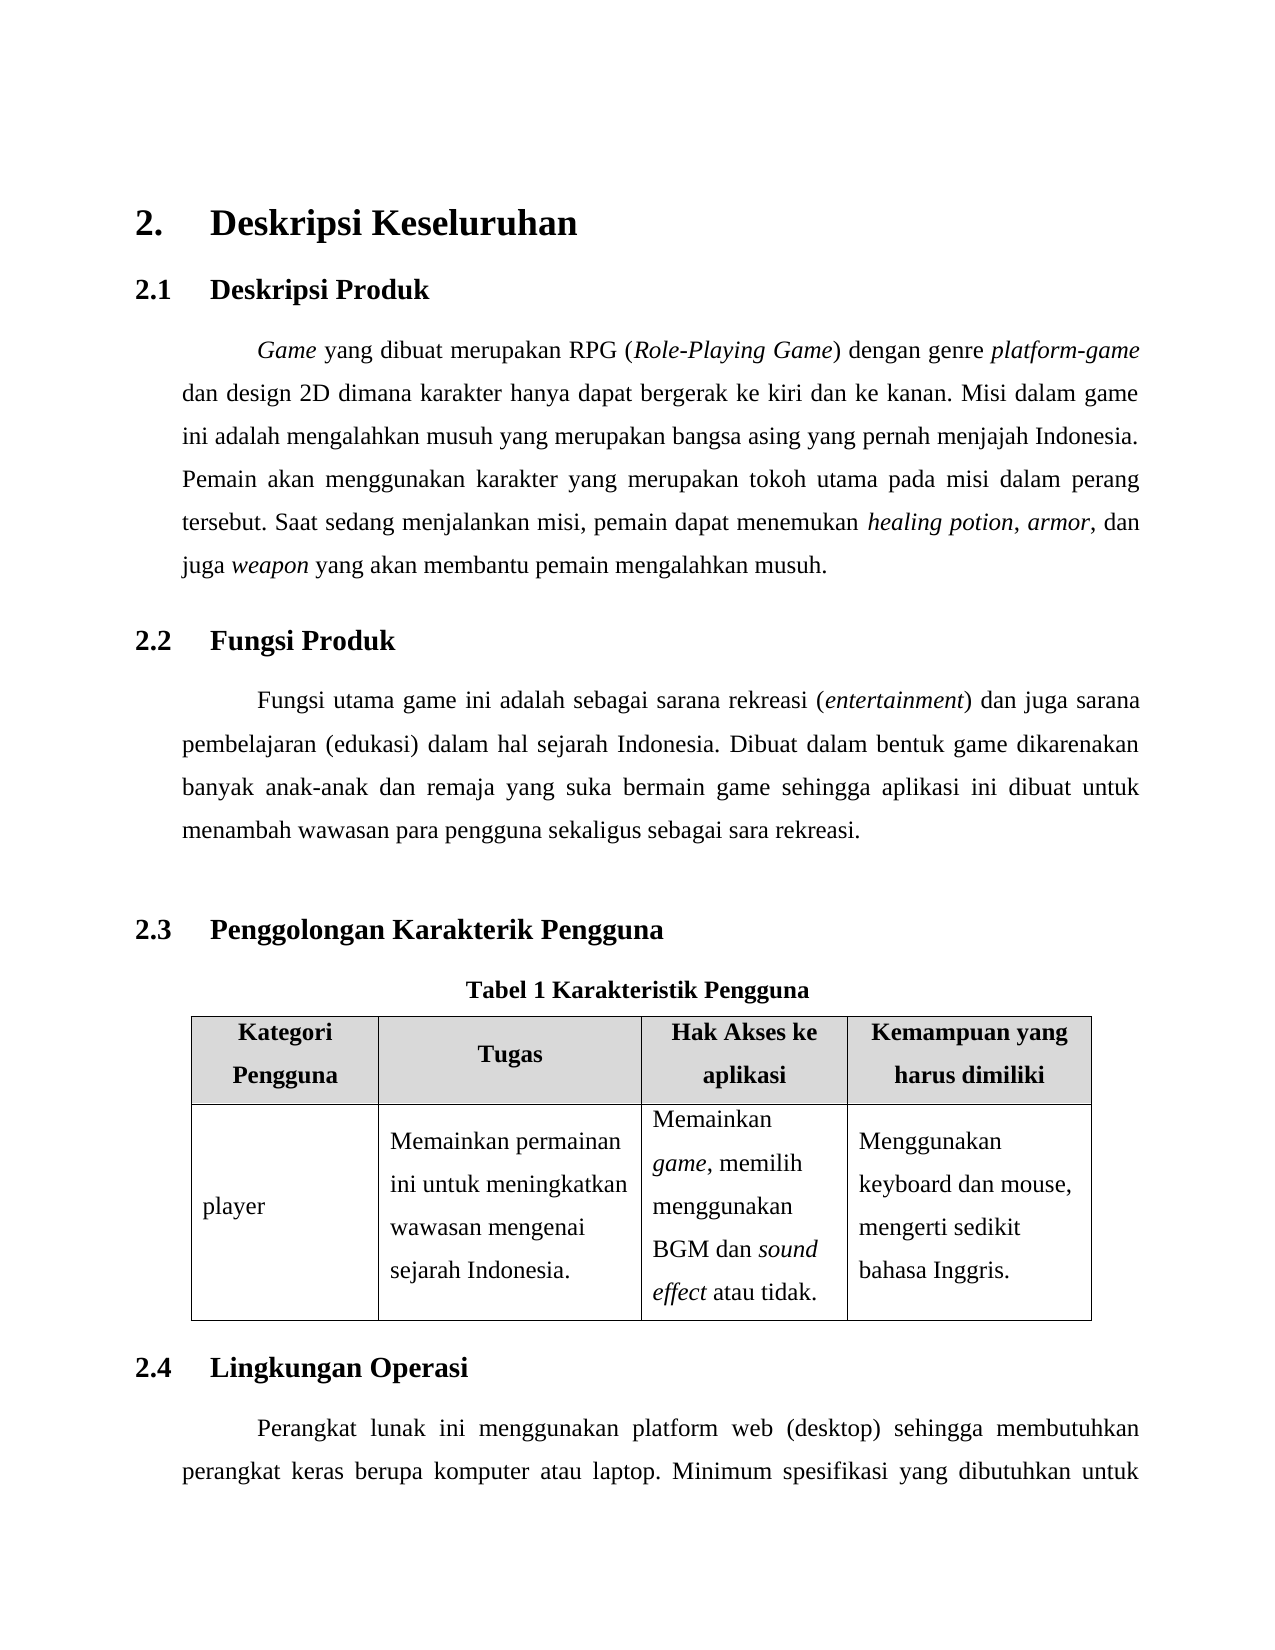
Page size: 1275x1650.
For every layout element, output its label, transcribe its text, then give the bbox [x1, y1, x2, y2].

table_cell Memainkan permainan ini untuk meningkatkan wawasan mengenai sejarah Indonesia. [379, 1105, 641, 1320]
subtitle Lingkungan Operasi [135, 1350, 1140, 1384]
text Tabel 1 Karakteristik Pengguna [135, 975, 1140, 1004]
text Game yang dibuat merupakan RPG (Role-Playing Game) dengan genre platform-game dan design 2D dimana karakter hanya dapat bergerak ke kiri dan ke kanan. Misi dalam game ini adalah mengalahkan musuh yang merupakan bangsa asing yang pernah menjajah Indonesia. Pemain akan menggunakan karakter yang merupakan tokoh utama pada misi dalam perang tersebut. Saat sedang menjalankan misi, pemain dapat menemukan healing potion, armor, dan juga weapon yang akan membantu pemain mengalahkan musuh. [182, 335, 1140, 579]
subtitle Deskripsi Produk [135, 272, 1140, 306]
subtitle Deskripsi Keseluruhan [135, 200, 1140, 243]
table_header Kemampuan yang harus dimiliki [848, 1017, 1091, 1103]
subtitle Penggolongan Karakterik Pengguna [135, 912, 1140, 946]
subtitle Fungsi Produk [135, 623, 1140, 656]
table_header Tugas [379, 1017, 641, 1103]
table_cell Menggunakan keyboard dan mouse, mengerti sedikit bahasa Inggris. [848, 1105, 1091, 1320]
table_header Kategori Pengguna [192, 1017, 378, 1103]
table_header Hak Akses ke aplikasi [642, 1017, 847, 1103]
table_cell player [192, 1105, 378, 1320]
text Fungsi utama game ini adalah sebagai sarana rekreasi (entertainment) dan juga sarana pembelajaran (edukasi) dalam hal sejarah Indonesia. Dibuat dalam bentuk game dikarenakan banyak anak-anak dan remaja yang suka bermain game sehingga aplikasi ini dibuat untuk menambah wawasan para pengguna sekaligus sebagai sara rekreasi. [182, 686, 1140, 844]
table_cell Memainkan game, memilih menggunakan BGM dan sound effect atau tidak. [642, 1105, 847, 1320]
